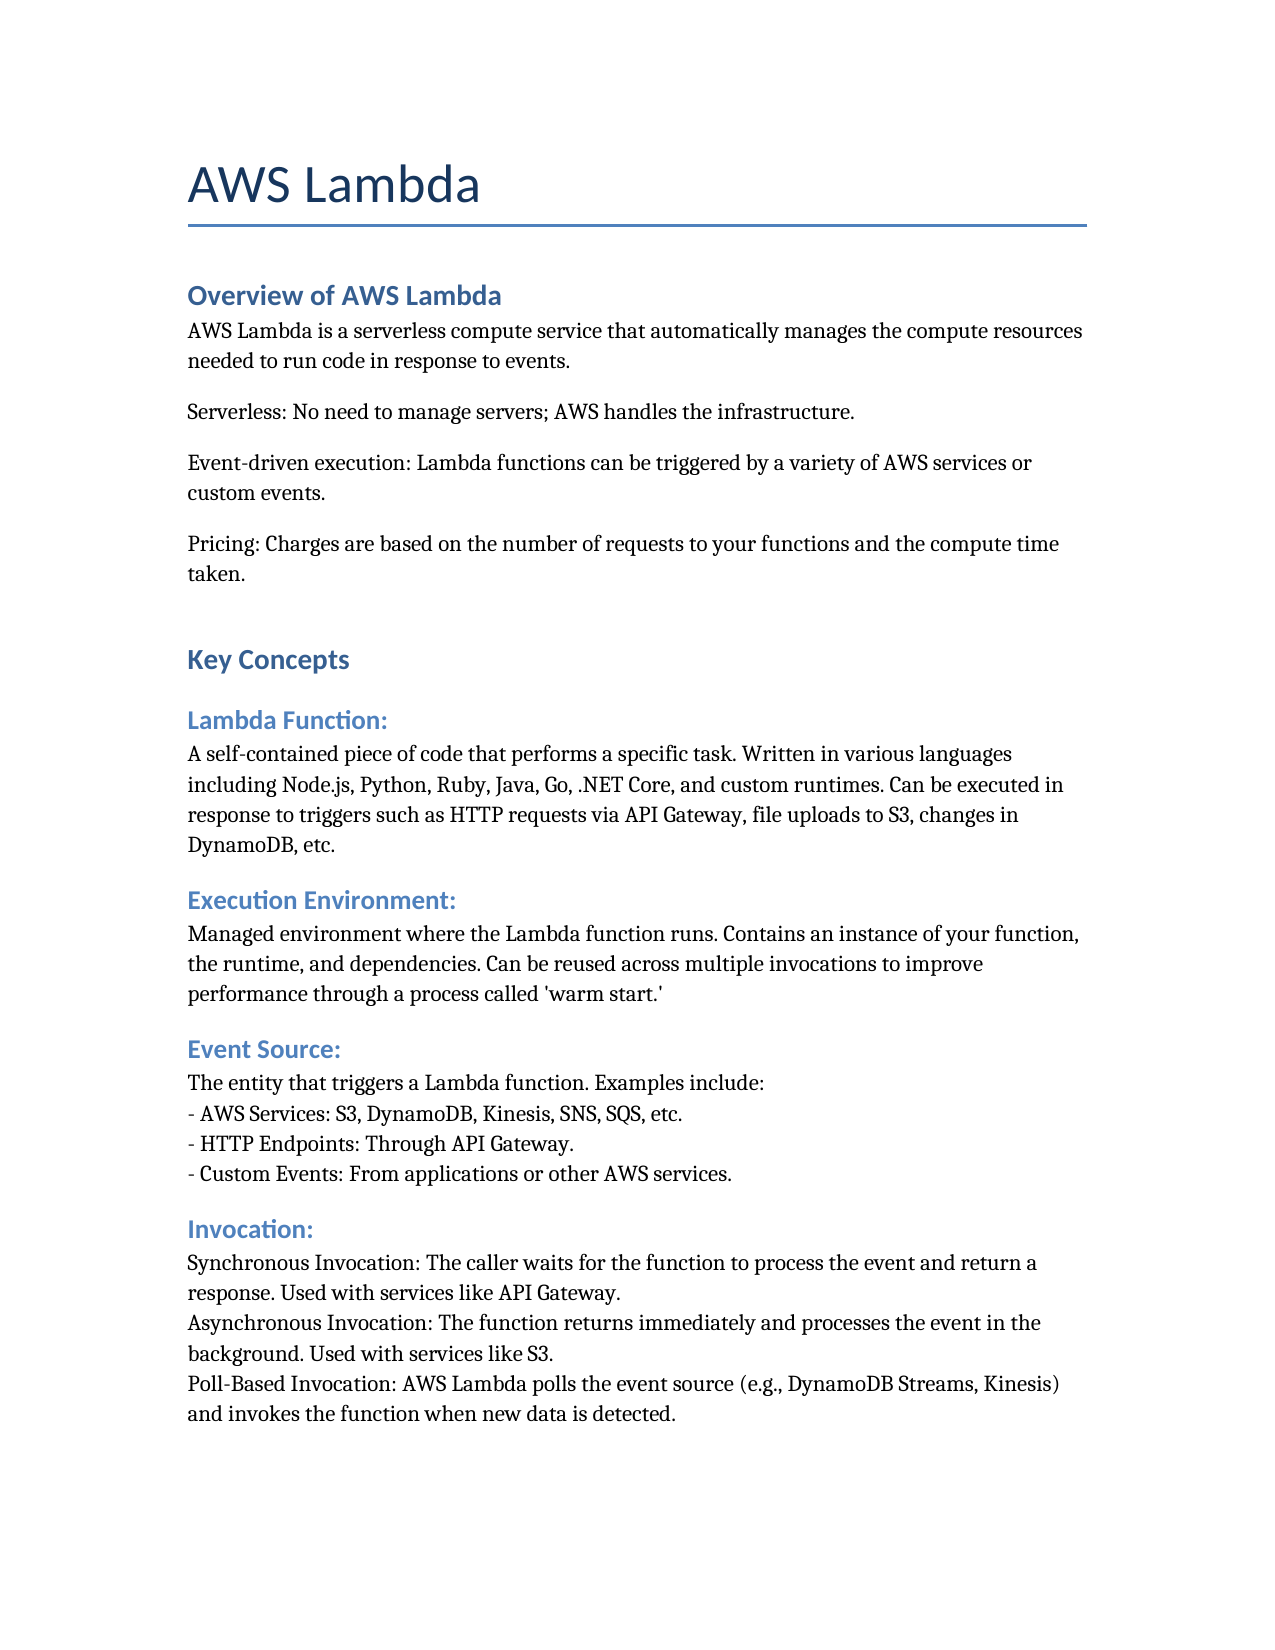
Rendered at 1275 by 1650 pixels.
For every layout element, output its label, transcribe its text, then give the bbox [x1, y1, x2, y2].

text Event-driven execution: Lambda functions can be triggered by a variety of AWS services or custom events. [187, 450, 1087, 506]
text Synchronous Invocation: The caller waits for the function to process the event and return a response. Used with services like API Gateway. Asynchronous Invocation: The function returns immediately and processes the event in the background. Used with services like S3. Poll-Based Invocation: AWS Lambda polls the event source (e.g., DynamoDB Streams, Kinesis) and invokes the function when new data is detected. [187, 1250, 1087, 1427]
subtitle Key Concepts [187, 641, 1087, 677]
subtitle Event Source: [187, 1032, 1087, 1065]
text AWS Lambda is a serverless compute service that automatically manages the compute resources needed to run code in response to events. [187, 317, 1087, 374]
text Pricing: Charges are based on the number of requests to your functions and the compute time taken. [187, 531, 1087, 588]
text Serverless: No need to manage servers; AWS handles the infrastructure. [187, 399, 1087, 425]
text Managed environment where the Lambda function runs. Contains an instance of your function, the runtime, and dependencies. Can be reused across multiple invocations to improve performance through a process called 'warm start.' [187, 921, 1087, 1007]
title AWS Lambda [187, 150, 1087, 227]
subtitle Lambda Function: [187, 703, 1087, 736]
subtitle Invocation: [187, 1212, 1087, 1245]
subtitle Overview of AWS Lambda [187, 277, 1087, 312]
subtitle Execution Environment: [187, 883, 1087, 916]
text The entity that triggers a Lambda function. Examples include: - AWS Services: S3, DynamoDB, Kinesis, SNS, SQS, etc. - HTTP Endpoints: Through API Gateway. - Custom Events: From applications or other AWS services. [187, 1070, 1087, 1187]
text A self-contained piece of code that performs a specific task. Written in various languages including Node.js, Python, Ruby, Java, Go, .NET Core, and custom runtimes. Can be executed in response to triggers such as HTTP requests via API Gateway, file uploads to S3, changes in DynamoDB, etc. [187, 741, 1087, 858]
